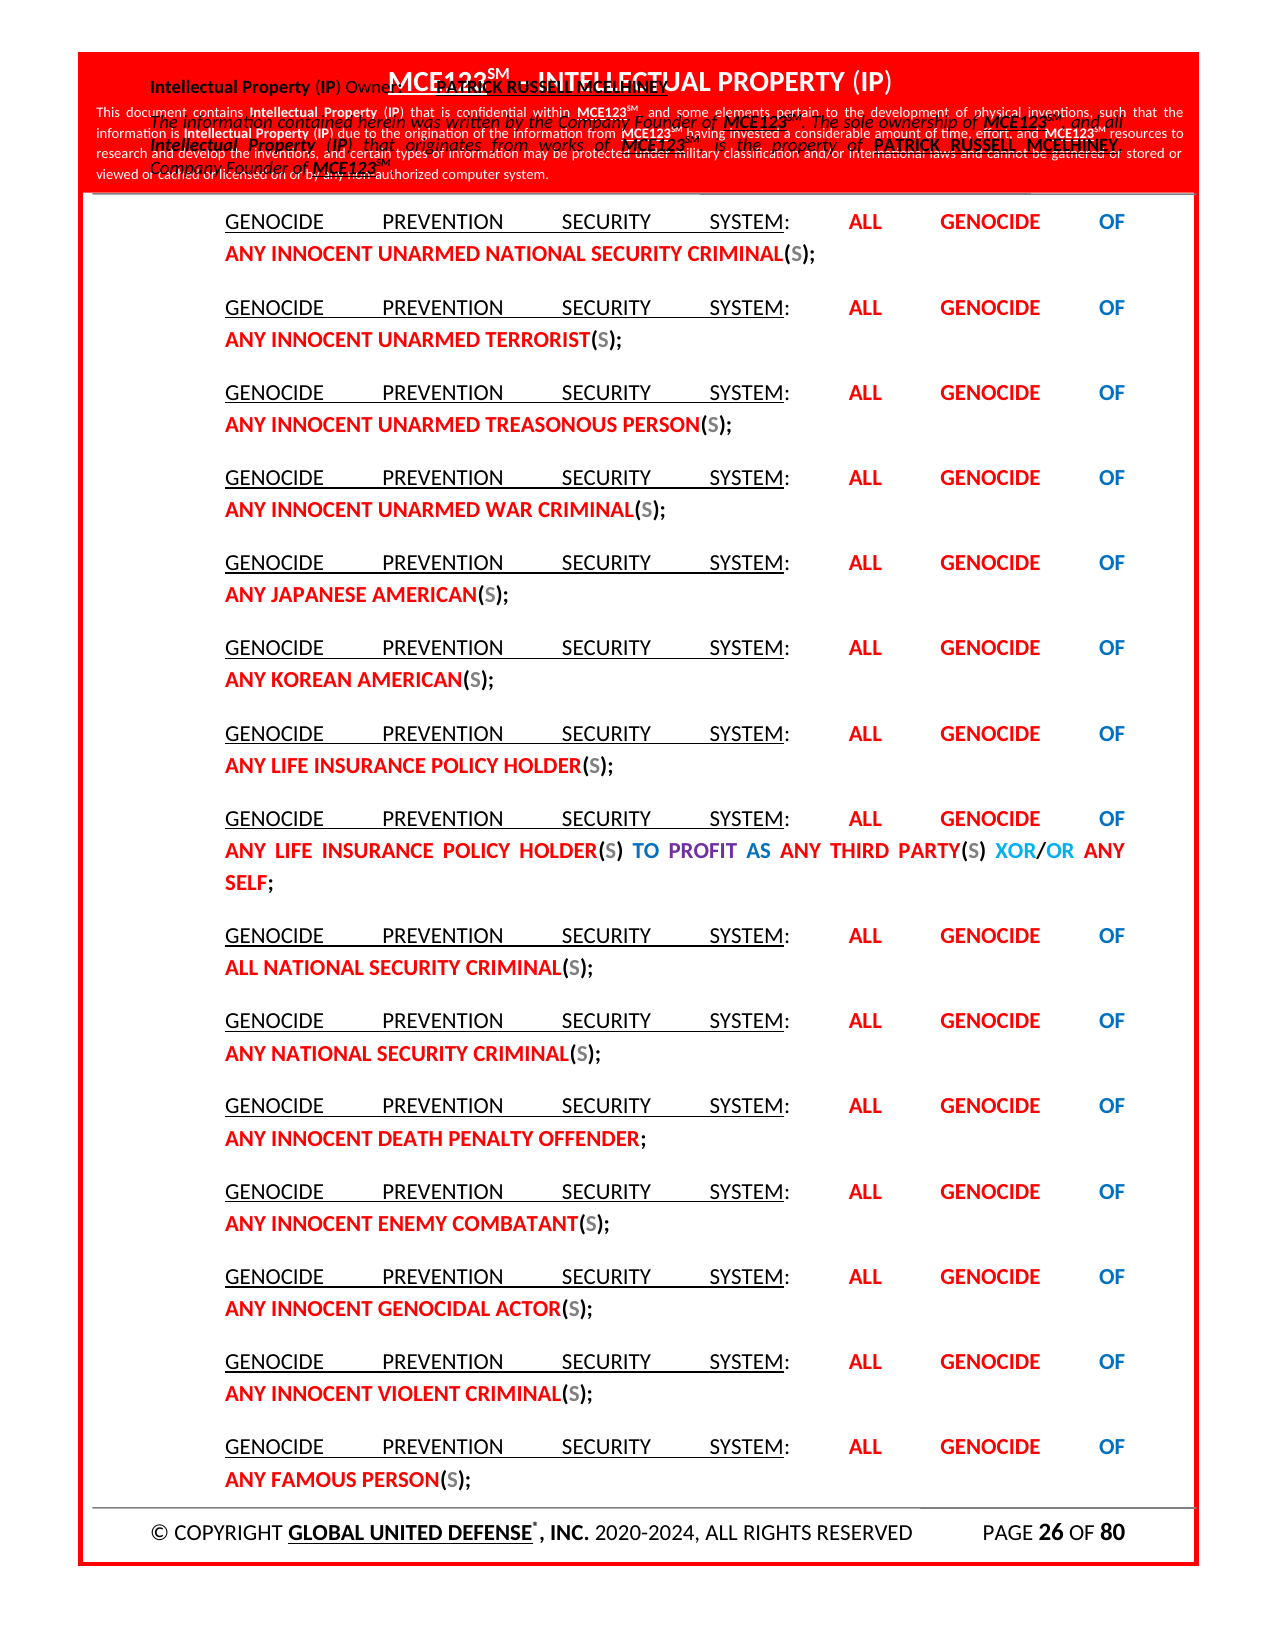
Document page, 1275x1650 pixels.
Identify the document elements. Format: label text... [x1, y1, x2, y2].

text GENOCIDE PREVENTION SECURITY SYSTEM: ALL GENOCIDE OF ANY INNOCENT UNARMED TERRORIST(S); [225, 293, 1125, 353]
text GENOCIDE PREVENTION SECURITY SYSTEM: ALL GENOCIDE OF ANY JAPANESE AMERICAN(S); [225, 548, 1125, 608]
text GENOCIDE PREVENTION SECURITY SYSTEM: ALL GENOCIDE OF ALL NATIONAL SECURITY CRIMINAL(S); [225, 921, 1125, 981]
text GENOCIDE PREVENTION SECURITY SYSTEM: ALL GENOCIDE OF ANY INNOCENT VIOLENT CRIMINAL(S); [225, 1347, 1125, 1407]
text GENOCIDE PREVENTION SECURITY SYSTEM: ALL GENOCIDE OF ANY LIFE INSURANCE POLICY HOLDER(S); [225, 719, 1125, 779]
text GENOCIDE PREVENTION SECURITY SYSTEM: ALL GENOCIDE OF ANY INNOCENT ENEMY COMBATANT(S); [225, 1177, 1125, 1237]
text GENOCIDE PREVENTION SECURITY SYSTEM: ALL GENOCIDE OF ANY INNOCENT GENOCIDAL ACTOR(S); [225, 1262, 1125, 1322]
text GENOCIDE PREVENTION SECURITY SYSTEM: ALL GENOCIDE OF ANY INNOCENT UNARMED NATIONAL SECURITY CRIMINAL(S); [225, 207, 1125, 268]
text GENOCIDE PREVENTION SECURITY SYSTEM: ALL GENOCIDE OF ANY INNOCENT UNARMED WAR CRIMINAL(S); [225, 463, 1125, 523]
text GENOCIDE PREVENTION SECURITY SYSTEM: ALL GENOCIDE OF ANY INNOCENT UNARMED TREASONOUS PERSON(S); [225, 378, 1125, 438]
text GENOCIDE PREVENTION SECURITY SYSTEM: ALL GENOCIDE OF ANY LIFE INSURANCE POLICY HOLDER(S) TO PROFIT AS ANY THIRD PARTY(S) XOR/OR ANY SELF; [225, 804, 1125, 896]
text GENOCIDE PREVENTION SECURITY SYSTEM: ALL GENOCIDE OF ANY INNOCENT DEATH PENALTY OFFENDER; [225, 1092, 1125, 1152]
text GENOCIDE PREVENTION SECURITY SYSTEM: ALL GENOCIDE OF ANY KOREAN AMERICAN(S); [225, 633, 1125, 694]
text GENOCIDE PREVENTION SECURITY SYSTEM: ALL GENOCIDE OF ANY FAMOUS PERSON(S); [225, 1432, 1125, 1493]
text GENOCIDE PREVENTION SECURITY SYSTEM: ALL GENOCIDE OF ANY NATIONAL SECURITY CRIMINAL(S); [225, 1006, 1125, 1067]
